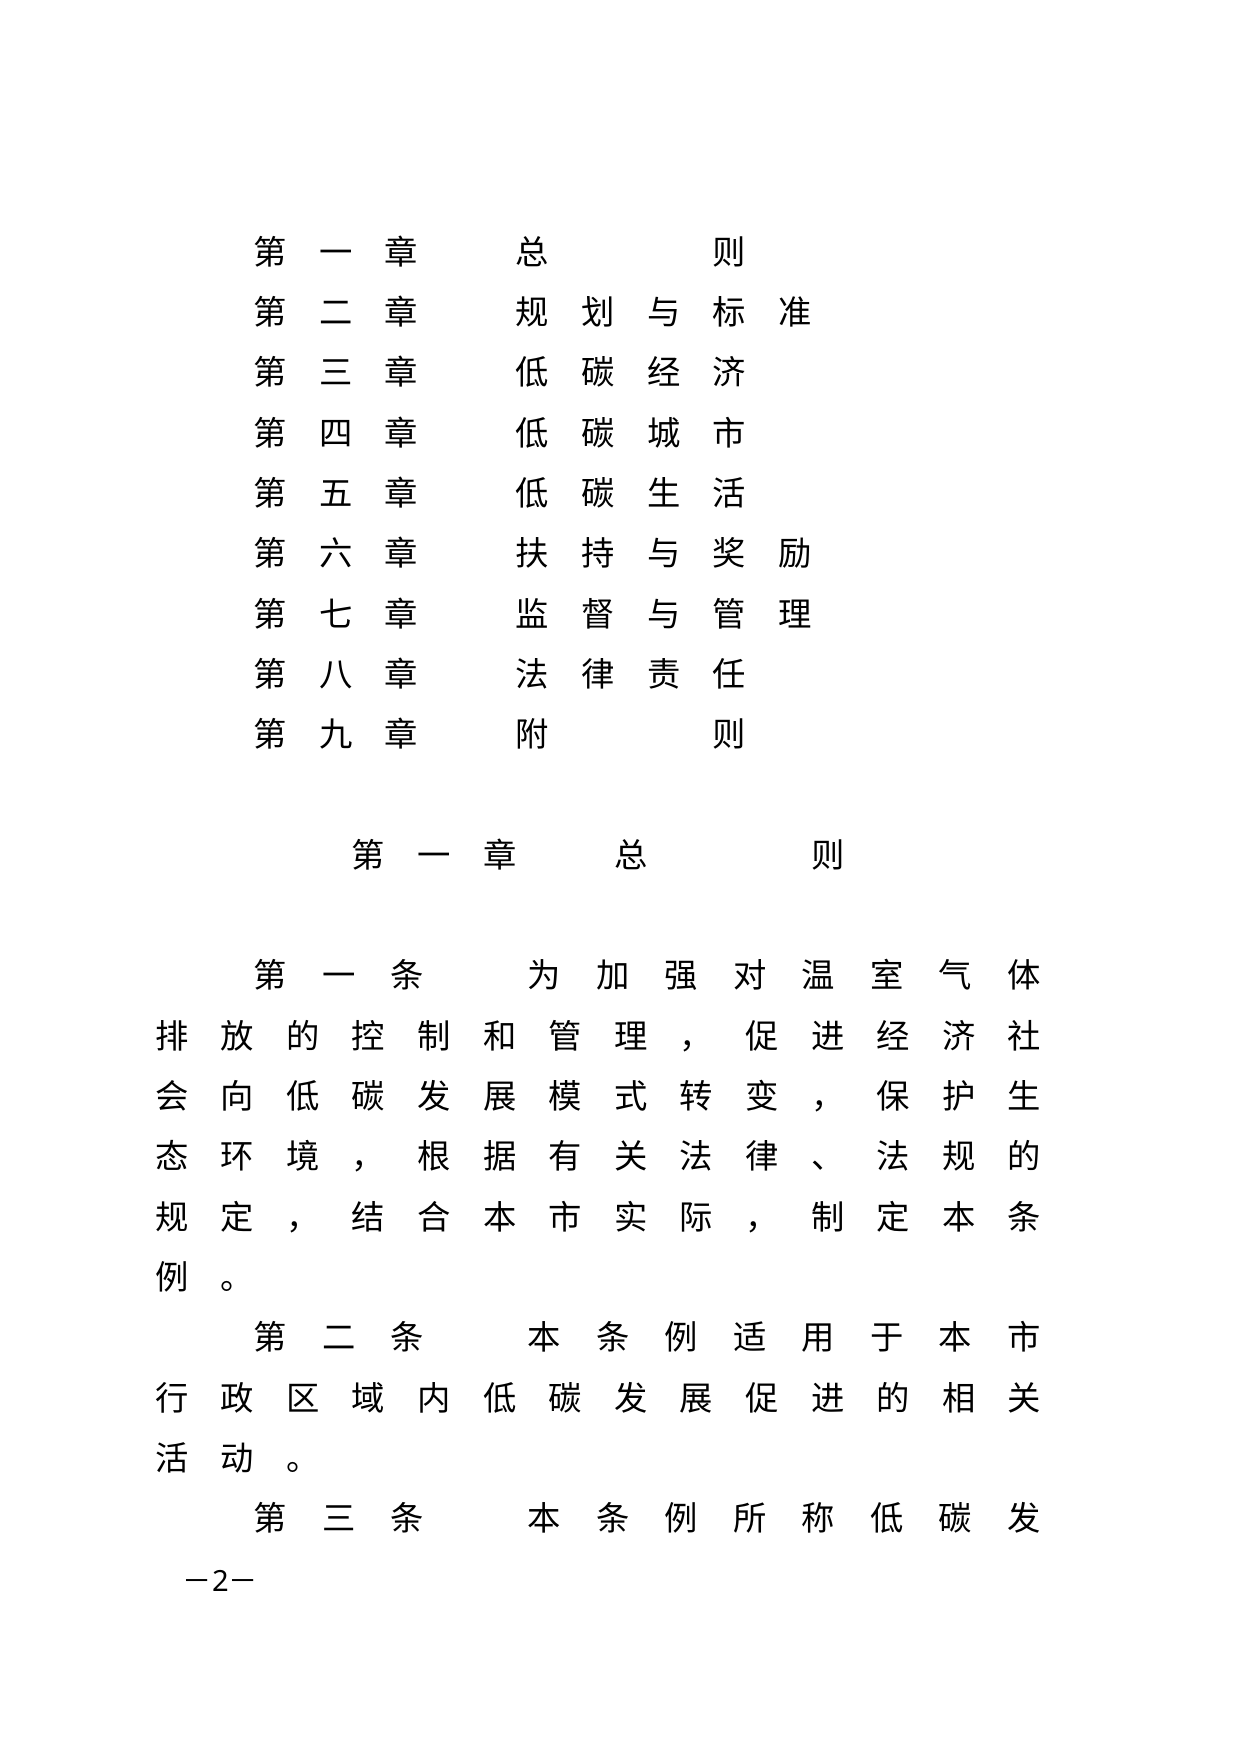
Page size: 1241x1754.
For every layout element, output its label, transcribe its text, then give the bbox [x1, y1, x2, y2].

text 第一条 为加强对温室气体排放的控制和管理，促进经济社会向低碳发展模式转变，保护生态环境，根据有关法律、法规的规定，结合本市实际，制定本条例。 [155, 943, 1073, 1305]
text 第四章 低碳城市 [221, 400, 1073, 461]
text 第八章 法律责任 [221, 642, 1073, 702]
text 第六章 扶持与奖励 [221, 521, 1073, 581]
text 第五章 低碳生活 [221, 461, 1073, 521]
text 第一章 总 则 [155, 823, 1073, 883]
text 第一章 总 则 [221, 219, 1073, 280]
text 第九章 附 则 [221, 702, 1073, 762]
text 第七章 监督与管理 [221, 581, 1073, 642]
text 第二章 规划与标准 [221, 280, 1073, 340]
text 第二条 本条例适用于本市行政区域内低碳发展促进的相关活动。 [155, 1305, 1073, 1486]
text 第三章 低碳经济 [221, 340, 1073, 400]
text 第三条 本条例所称低碳发展，是指在经济发展、城市建设和生活消费过程中，通过转变发展模式，减少温室气体排放，实现资源高效、节约、清洁利用，促进经济和社会可持续发展。 [155, 1486, 1073, 1546]
